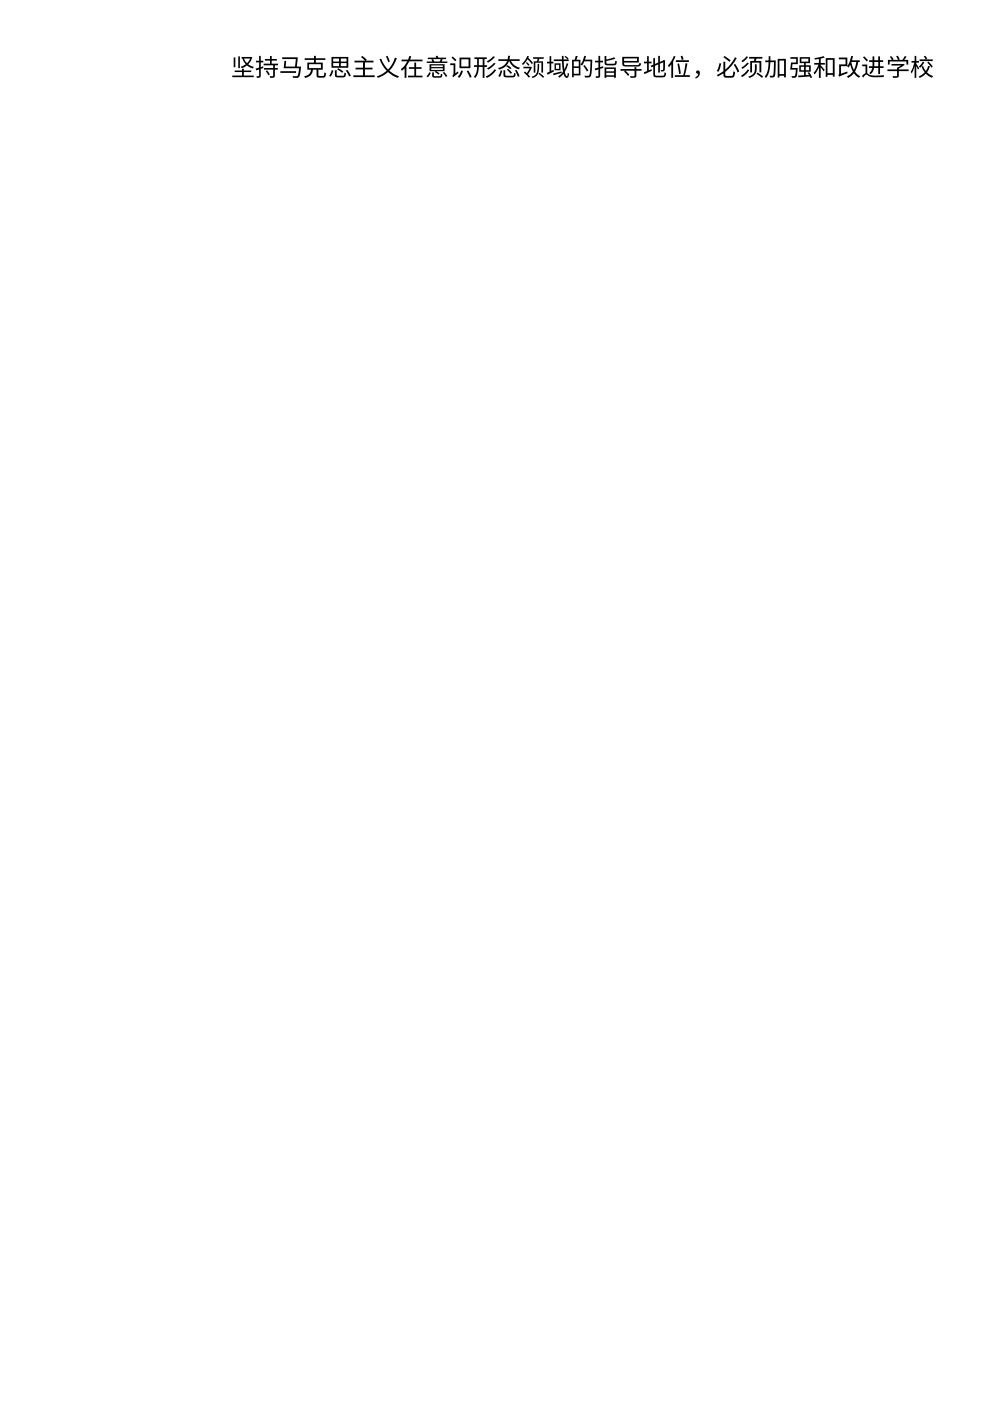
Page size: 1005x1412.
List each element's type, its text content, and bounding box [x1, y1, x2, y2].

text 坚持马克思主义在意识形态领域的指导地位，必须加强和改进学校 [151, 51, 934, 83]
